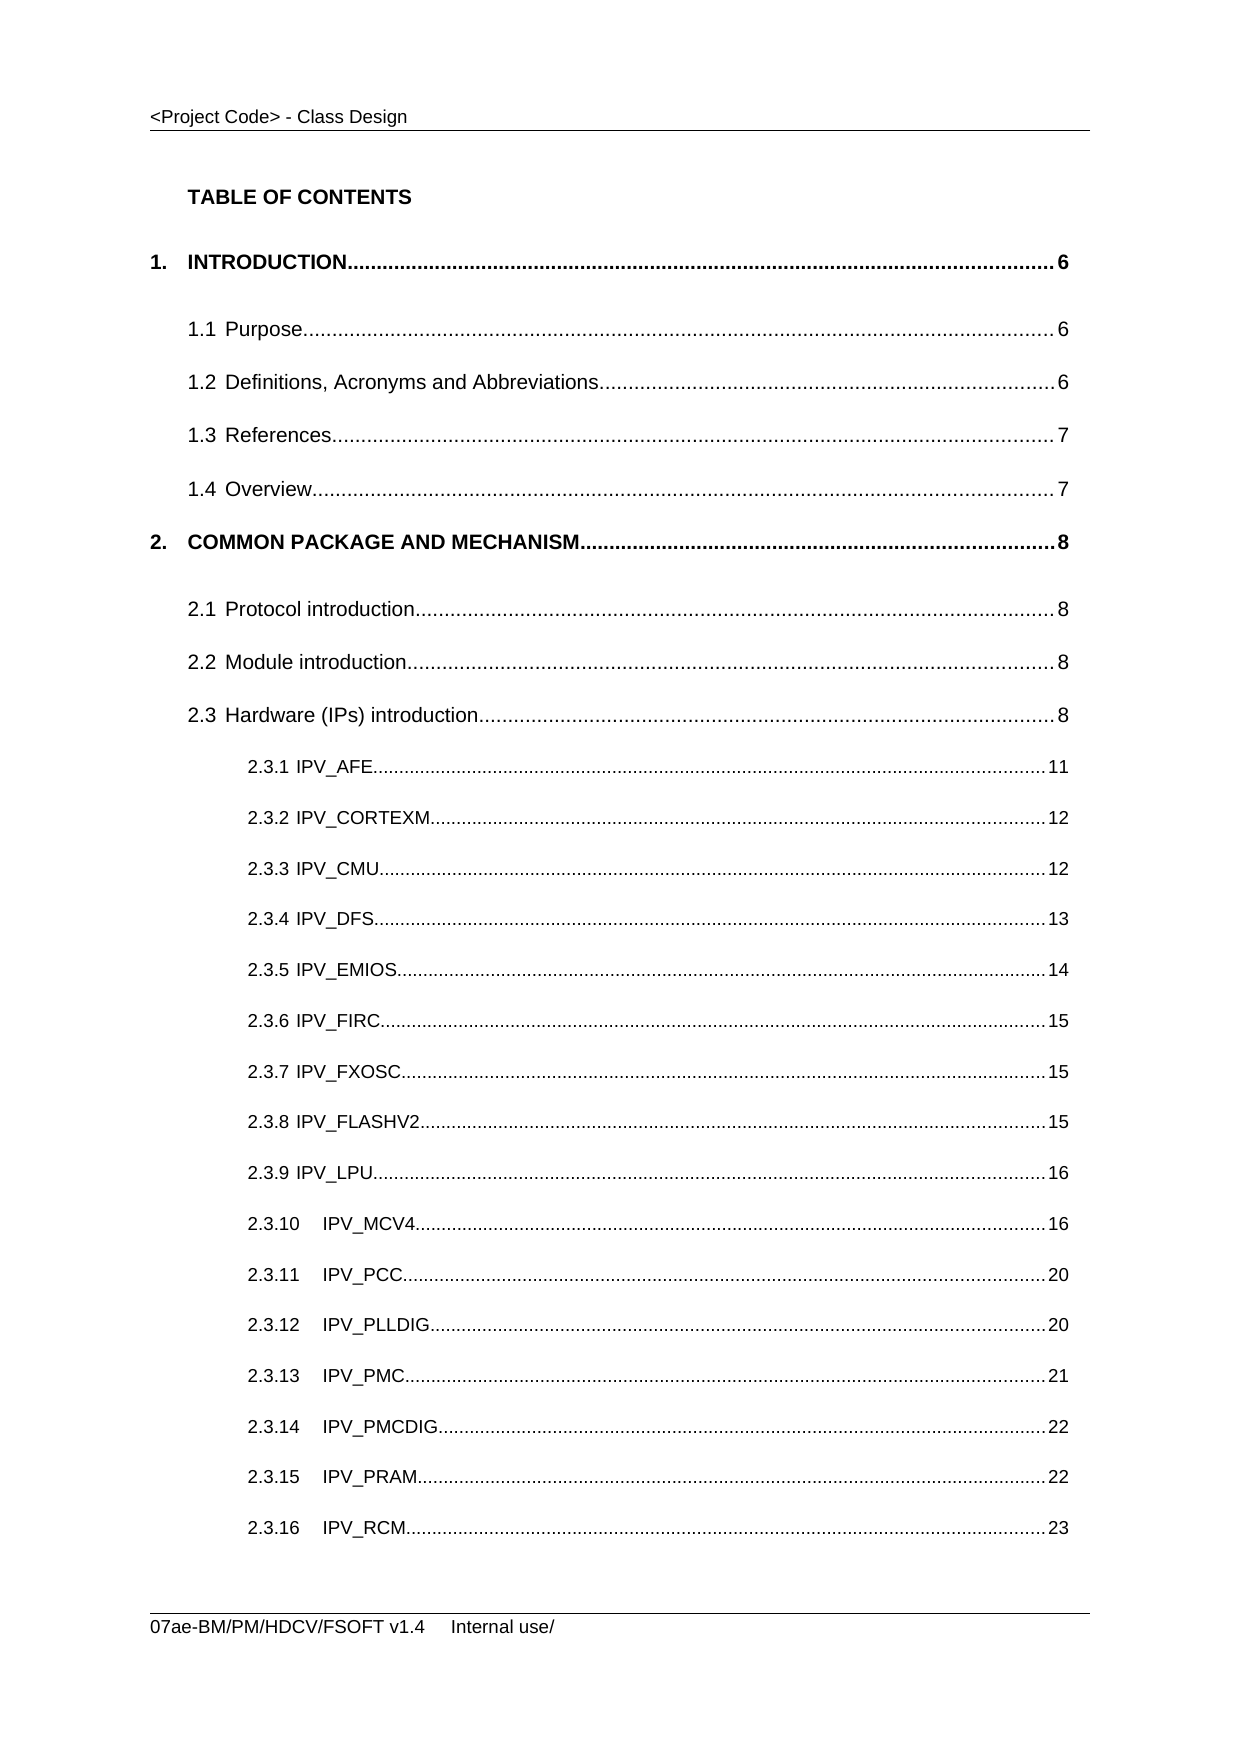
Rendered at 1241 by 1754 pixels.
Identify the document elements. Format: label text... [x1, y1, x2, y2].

text 2.3.9 IPV_LPU 16 [247, 1162, 1090, 1183]
text 1.1 Purpose 6 [187, 317, 1090, 341]
text 2.3.15 IPV_PRAM 22 [247, 1466, 1090, 1488]
text 2.3.2 IPV_CORTEXM 12 [247, 807, 1090, 828]
text 2.3.3 IPV_CMU 12 [247, 857, 1090, 879]
text 1.3 References 7 [187, 423, 1090, 447]
text 1. Introduction 6 [150, 250, 1090, 274]
text 2.3.8 IPV_FLASHV2 15 [247, 1111, 1090, 1133]
text 2.3.16 IPV_RCM 23 [247, 1517, 1090, 1538]
text 2.3.5 IPV_EMIOS 14 [247, 959, 1090, 981]
text 1.2 Definitions, Acronyms and Abbreviations 6 [187, 370, 1090, 394]
text TABLE OF CONTENTS [187, 185, 1089, 209]
text 2.2 Module introduction 8 [187, 650, 1090, 674]
text 2.3.14 IPV_PMCDIG 22 [247, 1416, 1090, 1437]
text 2.3.10 IPV_MCV4 16 [247, 1213, 1090, 1234]
text 2.3.1 IPV_AFE 11 [247, 756, 1090, 778]
text 2.1 Protocol introduction 8 [187, 597, 1090, 621]
text 2.3.6 IPV_FIRC 15 [247, 1010, 1090, 1031]
text 2.3.12 IPV_PLLDIG 20 [247, 1314, 1090, 1336]
text 2.3.7 IPV_FXOSC 15 [247, 1060, 1090, 1082]
text 2.3 Hardware (IPs) introduction 8 [187, 703, 1090, 727]
text 1.4 Overview 7 [187, 476, 1090, 500]
text 2.3.13 IPV_PMC 21 [247, 1365, 1090, 1386]
text 2. COMMON package and mechanism 8 [150, 529, 1090, 553]
text 2.3.11 IPV_PCC 20 [247, 1263, 1090, 1285]
text 2.3.4 IPV_DFS 13 [247, 908, 1090, 930]
